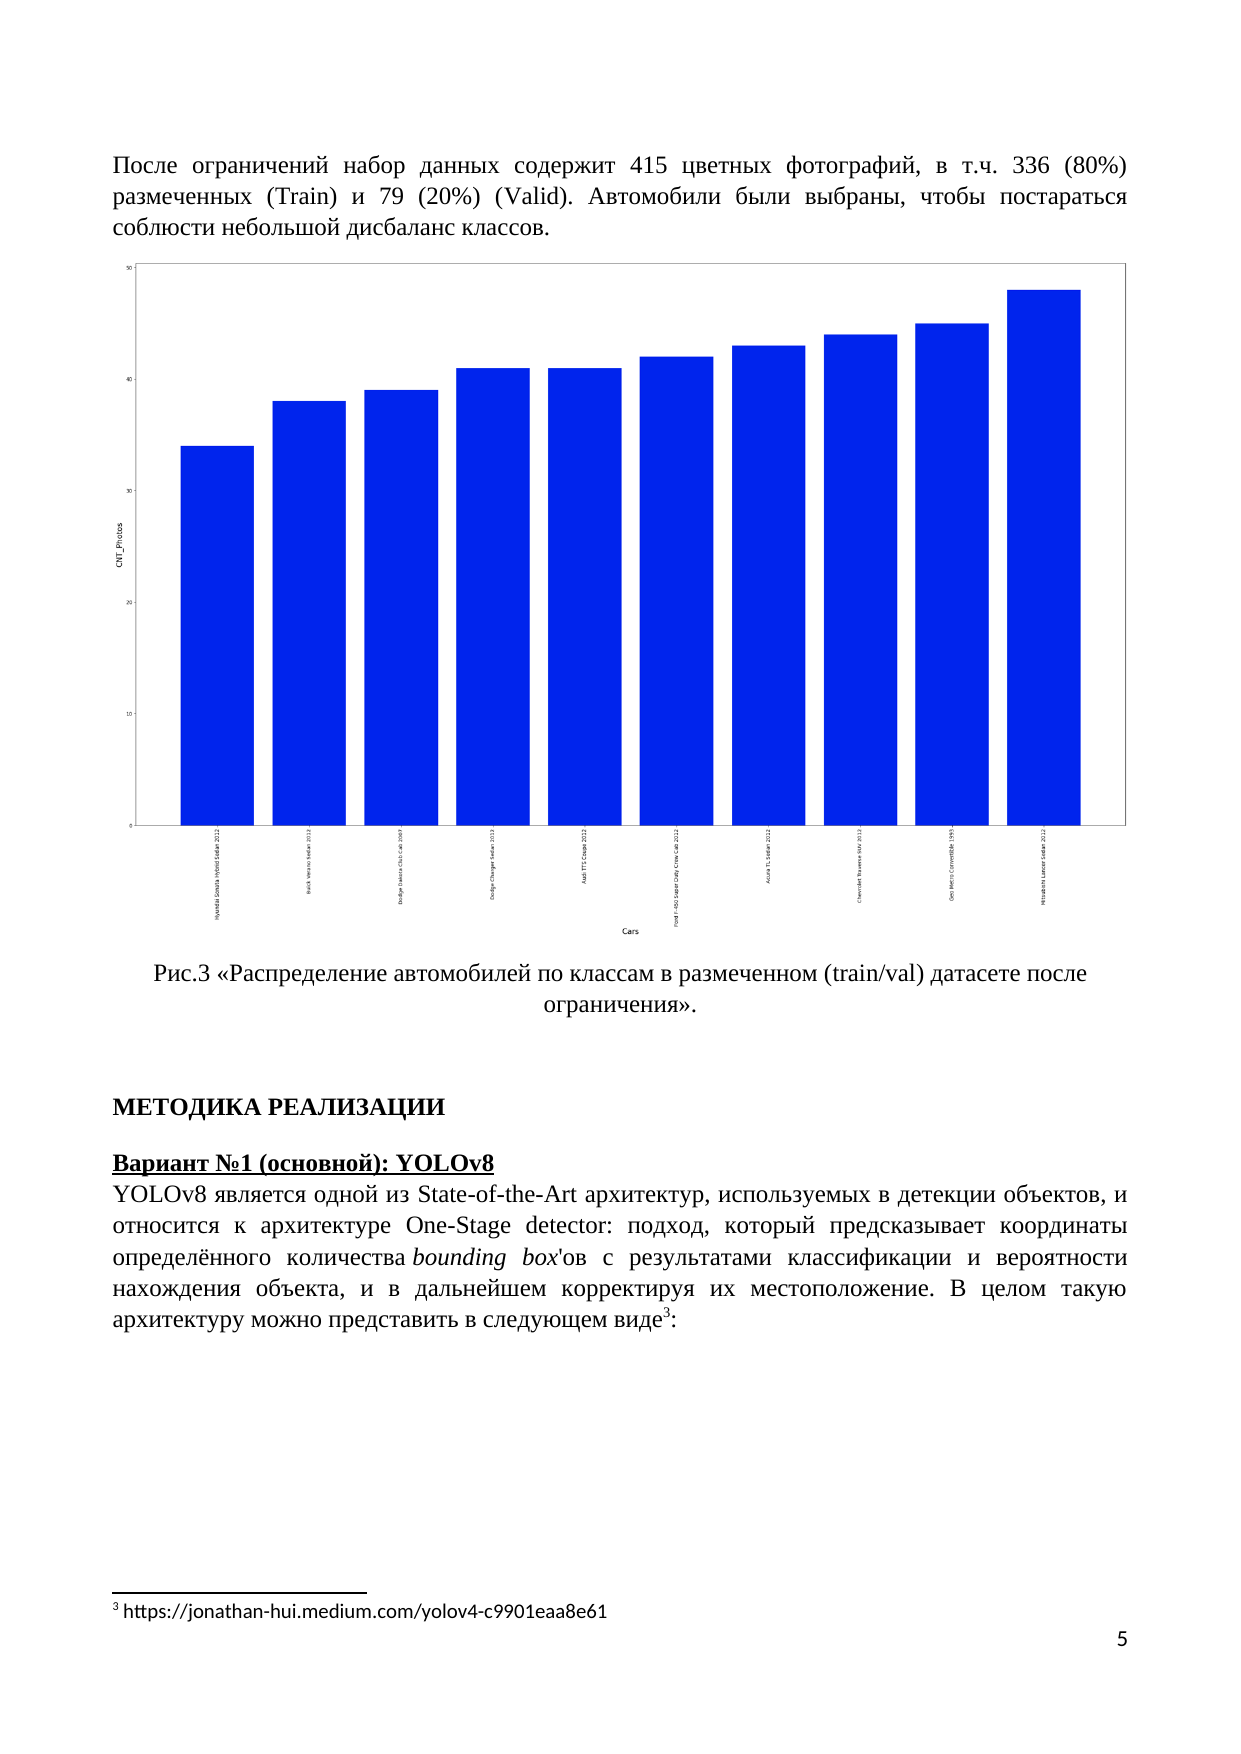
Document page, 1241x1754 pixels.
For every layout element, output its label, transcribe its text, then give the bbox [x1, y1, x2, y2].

text YOLOv8 является одной из State-of-the-Art архитектур, используемых в детекции объектов, и относится к архитектуре One-Stage detector: подход, который предсказывает координаты определённого количества bounding box'ов с результатами классификации и вероятности нахождения объекта, и в дальнейшем корректируя их местоположение. В целом такую архитектуру можно представить в следующем виде: [112, 1179, 1128, 1332]
subtitle МЕТОДИКА РЕАЛИЗАЦИИ [112, 1092, 1128, 1121]
text После ограничений набор данных содержит 415 цветных фотографий, в т.ч. 336 (80%) размеченных (Train) и 79 (20%) (Valid). Автомобили были выбраны, чтобы постараться соблюсти небольшой дисбаланс классов. [112, 150, 1128, 241]
picture [112, 259, 1128, 939]
subtitle Вариант №1 (основной): YOLOv8 [112, 1148, 1128, 1177]
text Рис.3 «Распределение автомобилей по классам в размеченном (train/val) датасете после ограничения». [112, 958, 1128, 1017]
